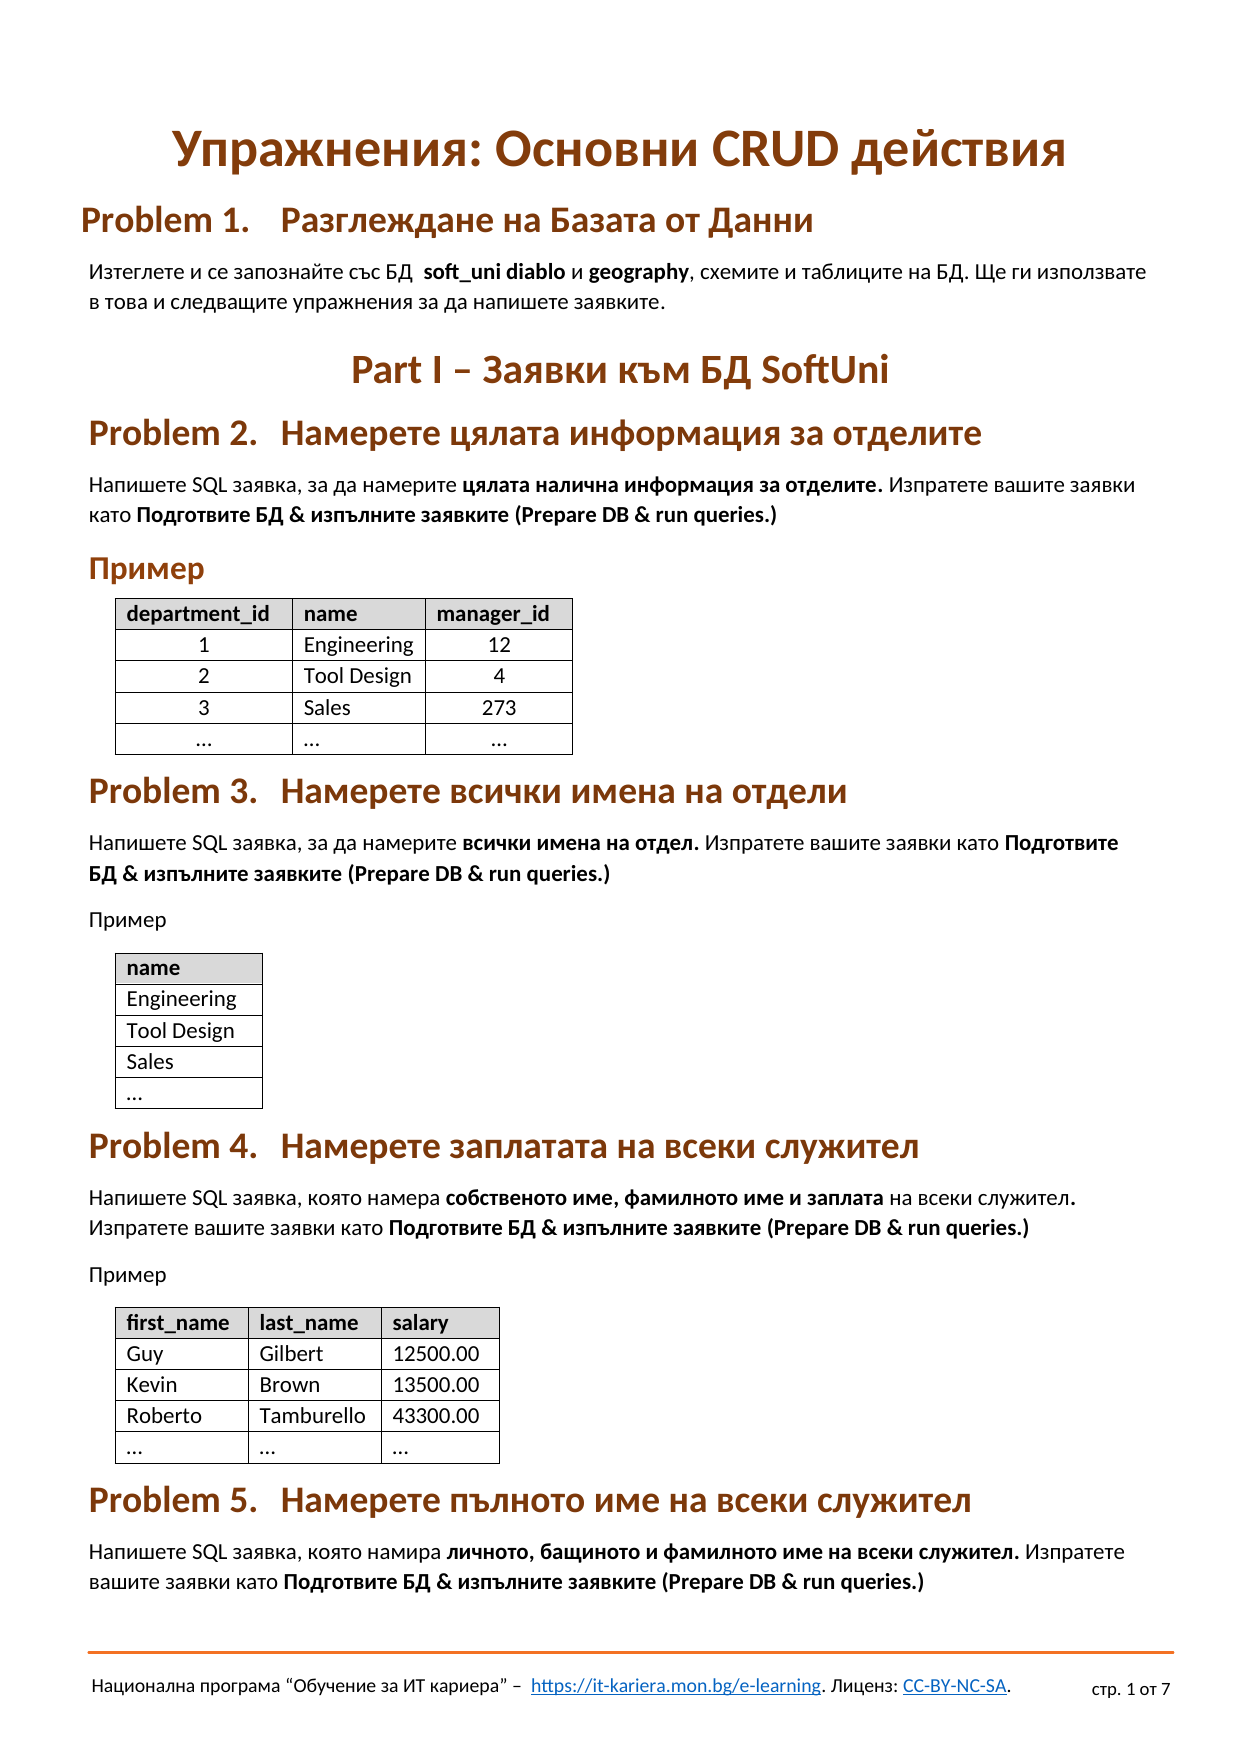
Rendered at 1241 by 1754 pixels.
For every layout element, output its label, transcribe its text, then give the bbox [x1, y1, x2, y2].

table_header name [116, 954, 262, 983]
table_cell Gilbert [249, 1339, 381, 1369]
table_header name [293, 599, 425, 629]
table_cell … [249, 1432, 381, 1462]
table_cell 43300.00 [382, 1401, 499, 1431]
table_cell Tool Design [293, 661, 425, 692]
table_header manager_id [426, 599, 572, 629]
table_cell Kevin [116, 1370, 248, 1400]
text Напишете SQL заявка, за да намерите цялата налична информация за отделите. Изпратете вашите заявки като Подготвите БД & изпълните заявките (Prepare DB & run queries.) [89, 470, 1152, 528]
subtitle Part I – Заявки към БД SoftUni [89, 343, 1152, 393]
subtitle Пример [89, 547, 1152, 588]
text Пример [89, 1260, 1152, 1288]
table_cell 273 [426, 693, 572, 723]
table_cell 2 [116, 661, 292, 692]
table_cell Guy [116, 1339, 248, 1369]
table_cell Roberto [116, 1401, 248, 1431]
table_cell 1 [116, 630, 292, 660]
table_cell Engineering [116, 985, 262, 1015]
table_header first_name [116, 1308, 248, 1338]
text Напишете SQL заявка, която намера собственото име, фамилното име и заплата на всеки служител. Изпратете вашите заявки като Подготвите БД & изпълните заявките (Prepare DB & run queries.) [89, 1183, 1152, 1241]
text Напишете SQL заявка, за да намерите всички имена на отдел. Изпратете вашите заявки като Подготвите БД & изпълните заявките (Prepare DB & run queries.) [89, 828, 1152, 887]
table_cell 4 [426, 661, 572, 692]
table_cell … [426, 724, 572, 754]
subtitle Намерете заплатата на всеки служител [89, 1122, 1152, 1167]
table_cell … [116, 1432, 248, 1462]
table_cell 13500.00 [382, 1370, 499, 1400]
table_cell Tamburello [249, 1401, 381, 1431]
table_cell … [116, 724, 292, 754]
table_cell 12500.00 [382, 1339, 499, 1369]
table_header last_name [249, 1308, 381, 1338]
text Пример [89, 906, 1152, 933]
table_cell 3 [116, 693, 292, 723]
table_cell … [293, 724, 425, 754]
subtitle Разглеждане на Базата от Данни [81, 196, 1152, 242]
text Изтеглете и се запознайте със БД soft_uni diablo и geography, схемите и таблиците на БД. Ще ги използвате в това и следващите упражнения за да напишете заявките. [89, 257, 1152, 316]
subtitle Намерете пълното име на всеки служител [89, 1476, 1152, 1522]
table_cell Sales [116, 1047, 262, 1077]
table_cell Tool Design [116, 1016, 262, 1046]
table_cell … [382, 1432, 499, 1462]
subtitle Упражнения: Основни CRUD действия [89, 114, 1152, 180]
table_cell Engineering [293, 630, 425, 660]
text Напишете SQL заявка, която намира личното, бащиното и фамилното име на всеки служител. Изпратете вашите заявки като Подготвите БД & изпълните заявките (Prepare DB & run queries.) [89, 1537, 1152, 1595]
table_header department_id [116, 599, 292, 629]
table_header salary [382, 1308, 499, 1338]
table_cell 12 [426, 630, 572, 660]
table_cell Brown [249, 1370, 381, 1400]
table_cell Sales [293, 693, 425, 723]
table_cell … [116, 1078, 262, 1108]
subtitle Намерете всички имена на отдели [89, 767, 1152, 813]
subtitle Намерете цялата информация за отделите [89, 409, 1152, 455]
